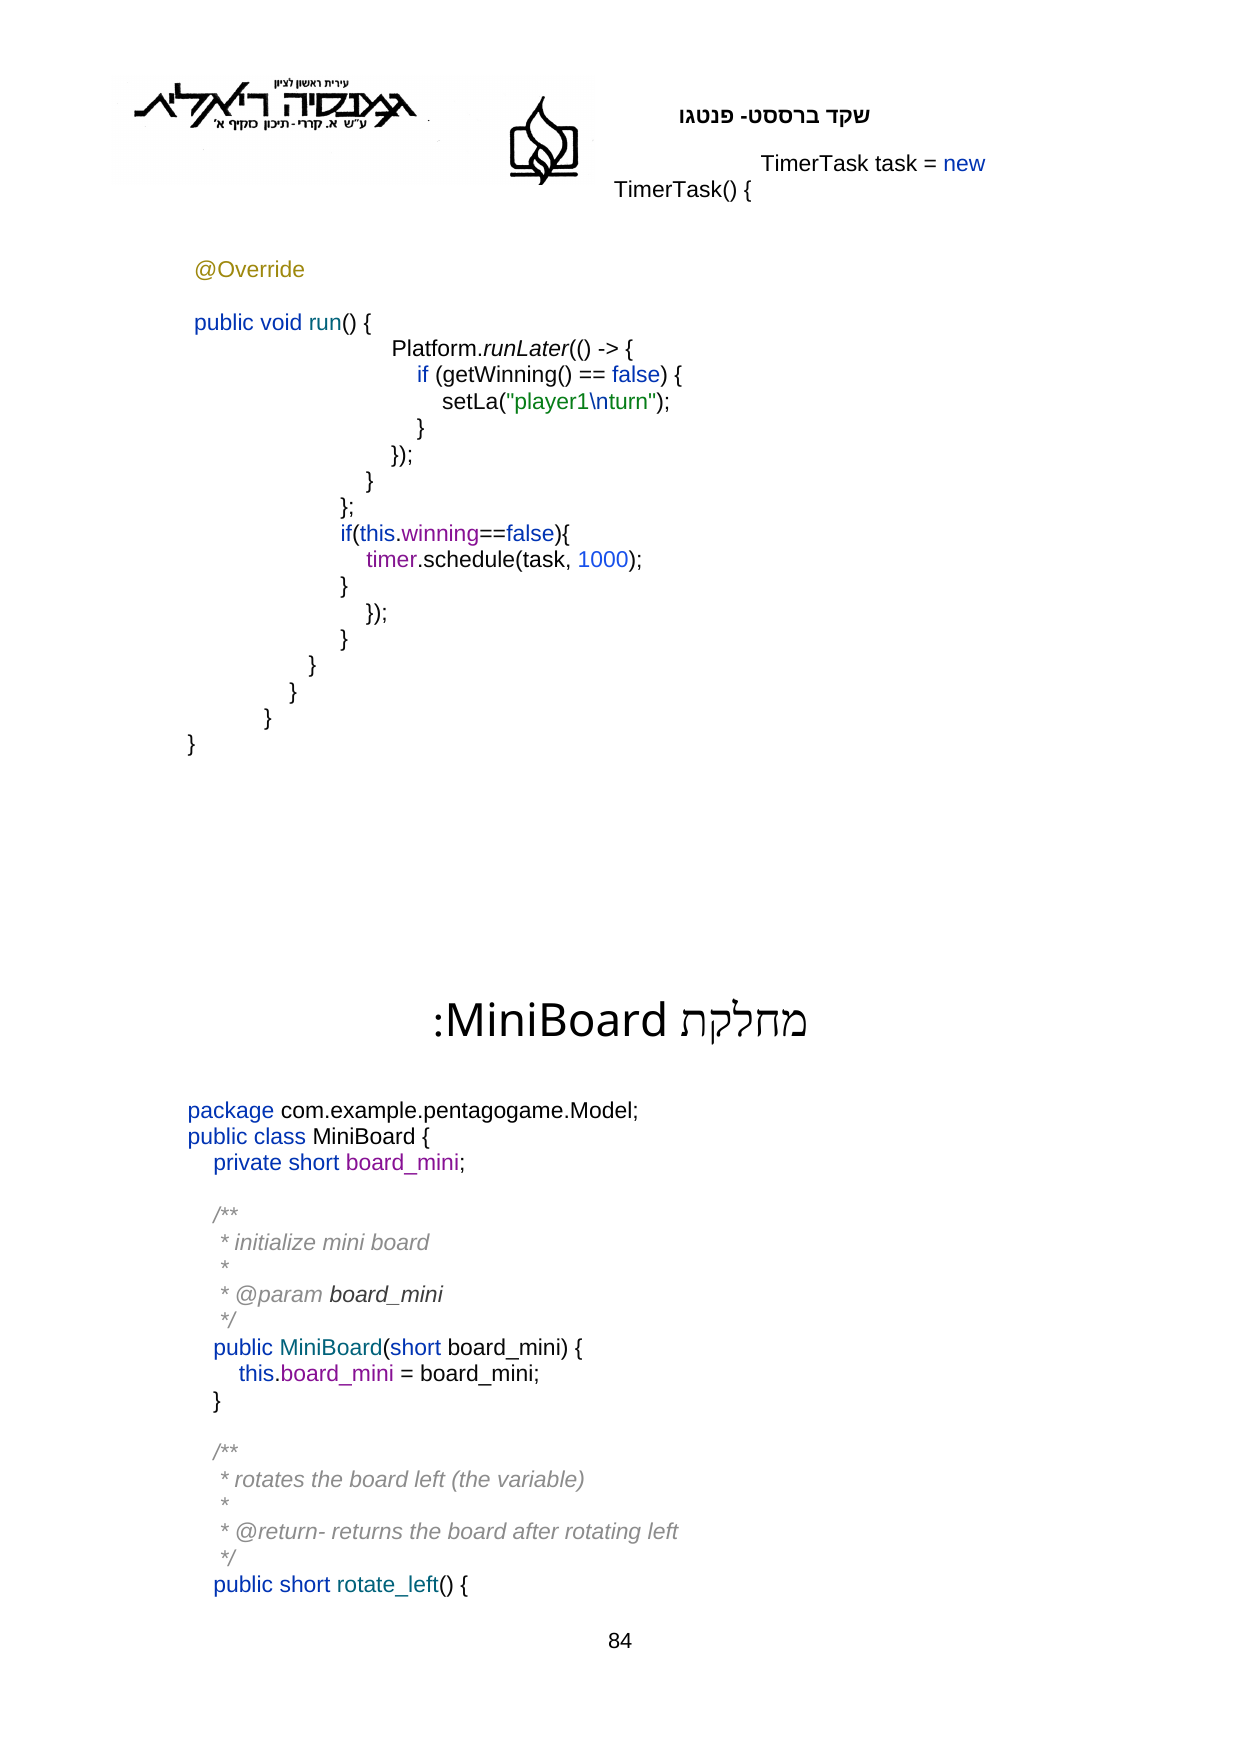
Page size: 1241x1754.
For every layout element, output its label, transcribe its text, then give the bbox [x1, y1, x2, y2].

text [187, 1097, 1053, 1597]
picture [110, 75, 595, 185]
subtitle מחלקת MiniBoard: [187, 987, 1053, 1049]
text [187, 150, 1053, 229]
text public void run() { Platform.runLater(() -> { if (getWinning() == false) { setLa("player1\nturn"); } }); } }; if(this.winning==false){ timer.schedule(task, 1000); } }); } } } } } [187, 309, 1053, 757]
text @Override [187, 256, 1053, 309]
